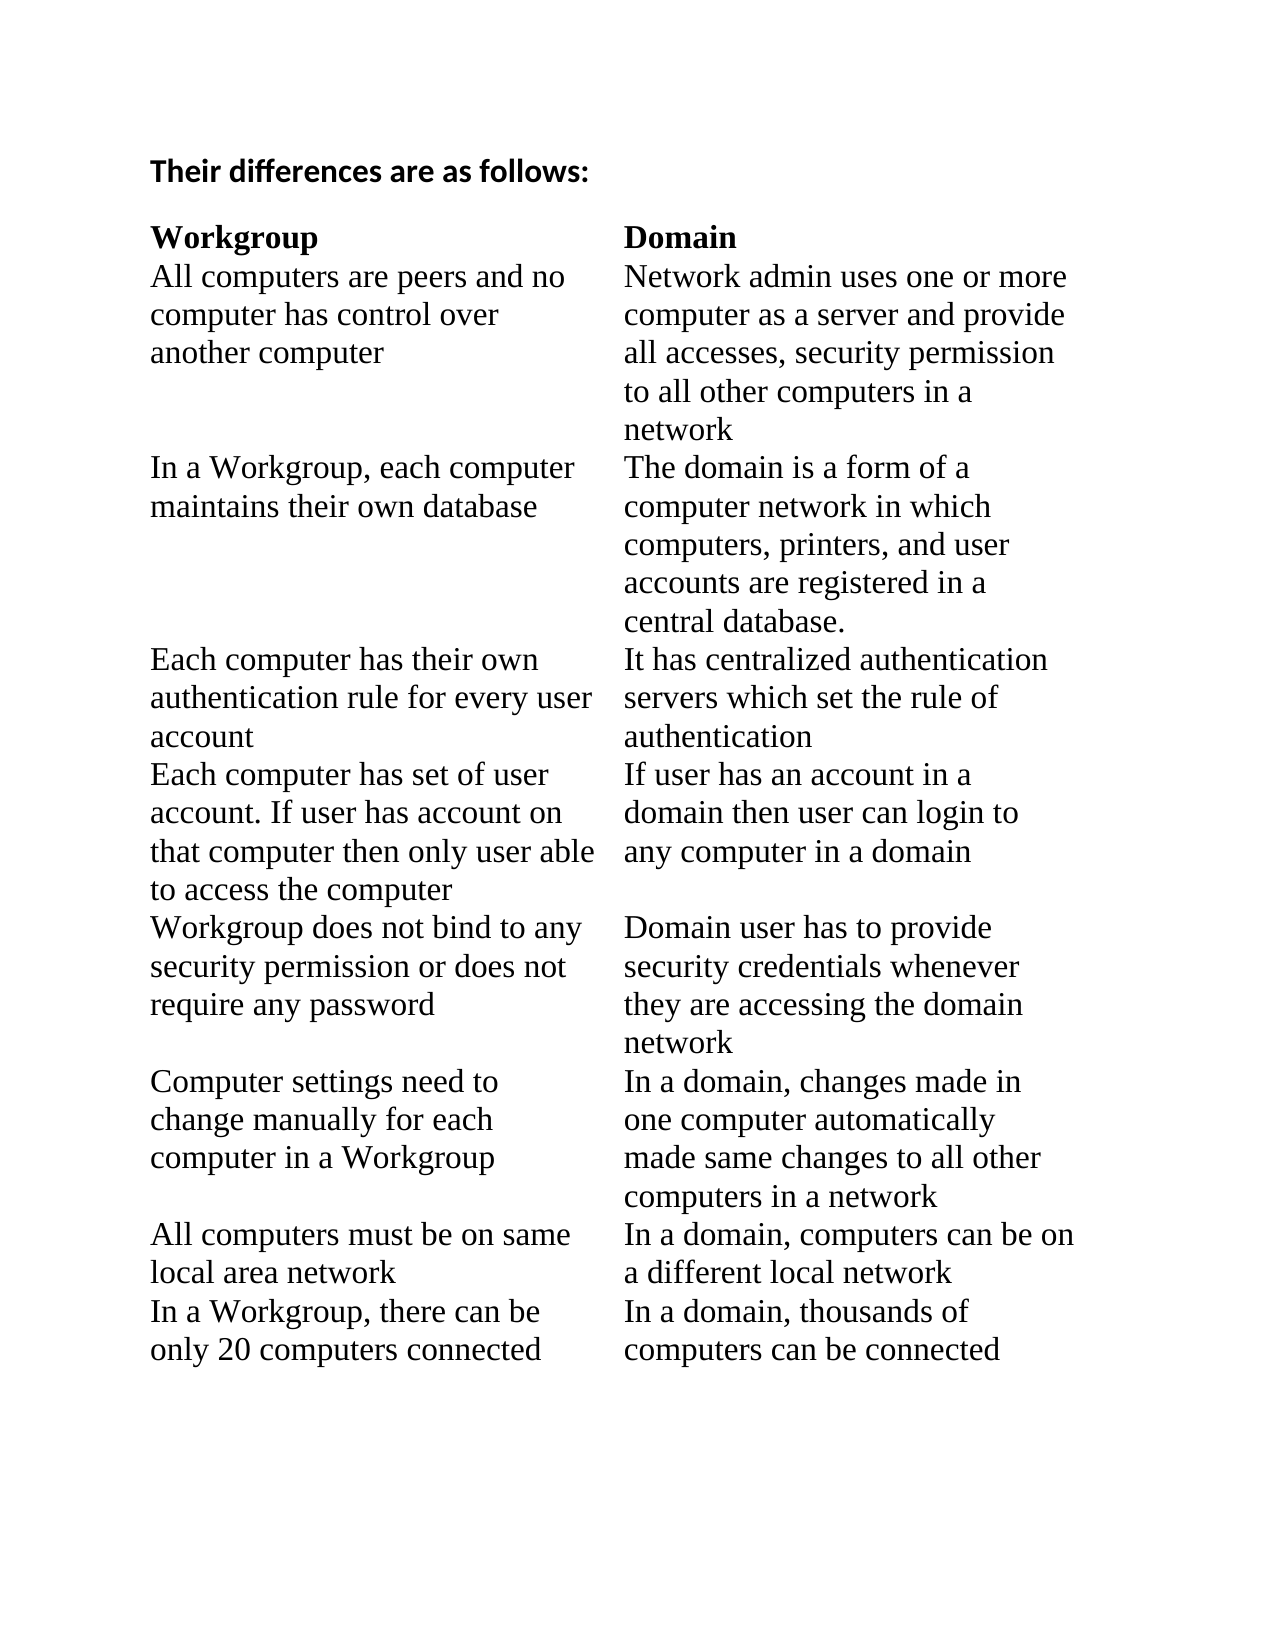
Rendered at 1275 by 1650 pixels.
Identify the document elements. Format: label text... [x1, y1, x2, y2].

table_cell In a domain, thousands of computers can be connected [613, 1291, 1086, 1368]
table_header Domain [613, 218, 1086, 256]
table_cell If user has an account in a domain then user can login to any computer in a domain [613, 754, 1086, 908]
table_cell The domain is a form of a computer network in which computers, printers, and user accounts are registered in a central database. [613, 448, 1086, 639]
text Their differences are as follows: [150, 150, 1125, 191]
table_cell Computer settings need to change manually for each computer in a Workgroup [139, 1061, 612, 1214]
table_cell In a Workgroup, there can be only 20 computers connected [139, 1291, 612, 1368]
table_cell It has centralized authentication servers which set the rule of authentication [613, 639, 1086, 754]
table_cell In a domain, changes made in one computer automatically made same changes to all other computers in a network [613, 1061, 1086, 1214]
table_cell In a domain, computers can be on a different local network [613, 1214, 1086, 1291]
table_cell Domain user has to provide security credentials whenever they are accessing the domain network [613, 908, 1086, 1061]
table_cell Each computer has their own authentication rule for every user account [139, 639, 612, 754]
table_header Workgroup [139, 218, 612, 256]
table_cell All computers must be on same local area network [139, 1214, 612, 1291]
table_cell Network admin uses one or more computer as a server and provide all accesses, security permission to all other computers in a network [613, 256, 1086, 448]
table_cell All computers are peers and no computer has control over another computer [139, 256, 612, 448]
table_cell Each computer has set of user account. If user has account on that computer then only user able to access the computer [139, 754, 612, 908]
table_cell Workgroup does not bind to any security permission or does not require any password [139, 908, 612, 1061]
table_cell In a Workgroup, each computer maintains their own database [139, 448, 612, 639]
